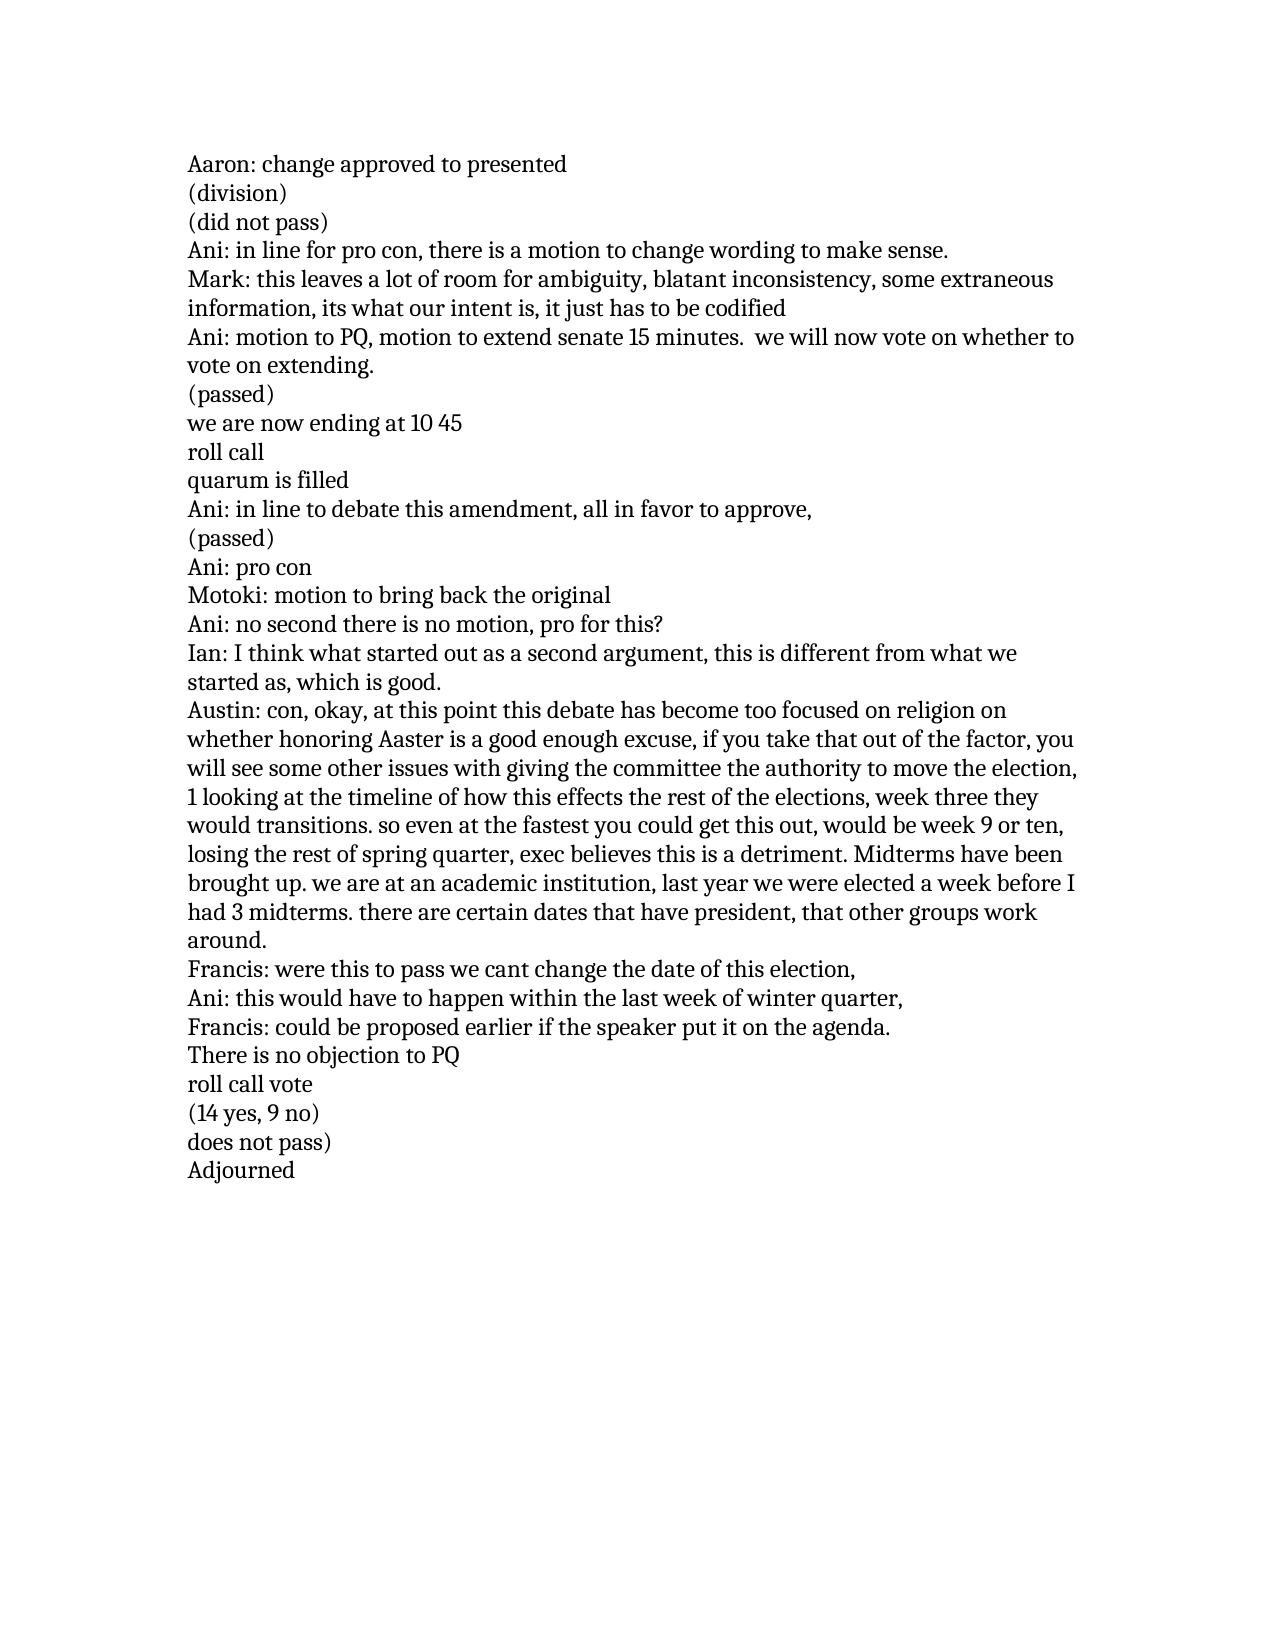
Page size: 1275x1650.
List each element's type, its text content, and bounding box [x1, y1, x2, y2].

text (passed) [187, 524, 1087, 552]
text Francis: were this to pass we cant change the date of this election, [187, 955, 1087, 984]
text roll call [187, 437, 1087, 466]
text roll call vote [187, 1070, 1087, 1099]
text Ani: this would have to happen within the last week of winter quarter, [187, 984, 1087, 1012]
text Ani: in line to debate this amendment, all in favor to approve, [187, 495, 1087, 524]
text Motoki: motion to bring back the original [187, 581, 1087, 610]
text Ani: in line for pro con, there is a motion to change wording to make sense. [187, 236, 1087, 265]
text does not pass) [187, 1127, 1087, 1156]
text (passed) [187, 380, 1087, 409]
text we are now ending at 10 45 [187, 409, 1087, 437]
text Mark: this leaves a lot of room for ambiguity, blatant inconsistency, some extraneous information, its what our intent is, it just has to be codified [187, 265, 1087, 322]
text Austin: con, okay, at this point this debate has become too focused on religion on whether honoring Aaster is a good enough excuse, if you take that out of the factor, you will see some other issues with giving the committee the authority to move the election, 1 looking at the timeline of how this effects the rest of the elections, week three they would transitions. so even at the fastest you could get this out, would be week 9 or ten, losing the rest of spring quarter, exec believes this is a detriment. Midterms have been brought up. we are at an academic institution, last year we were elected a week before I had 3 midterms. there are certain dates that have president, that other groups work around. [187, 696, 1087, 955]
text (14 yes, 9 no) [187, 1099, 1087, 1127]
text (division) [187, 179, 1087, 207]
text Aaron: change approved to presented [187, 150, 1087, 179]
text There is no objection to PQ [187, 1041, 1087, 1070]
text (did not pass) [187, 207, 1087, 236]
text Adjourned [187, 1156, 1087, 1185]
text Ani: pro con [187, 552, 1087, 581]
text Ani: no second there is no motion, pro for this? [187, 610, 1087, 639]
text Ian: I think what started out as a second argument, this is different from what we started as, which is good. [187, 639, 1087, 696]
text Francis: could be proposed earlier if the speaker put it on the agenda. [187, 1012, 1087, 1041]
text quarum is filled [187, 466, 1087, 495]
text Ani: motion to PQ, motion to extend senate 15 minutes. we will now vote on whether to vote on extending. [187, 322, 1087, 380]
